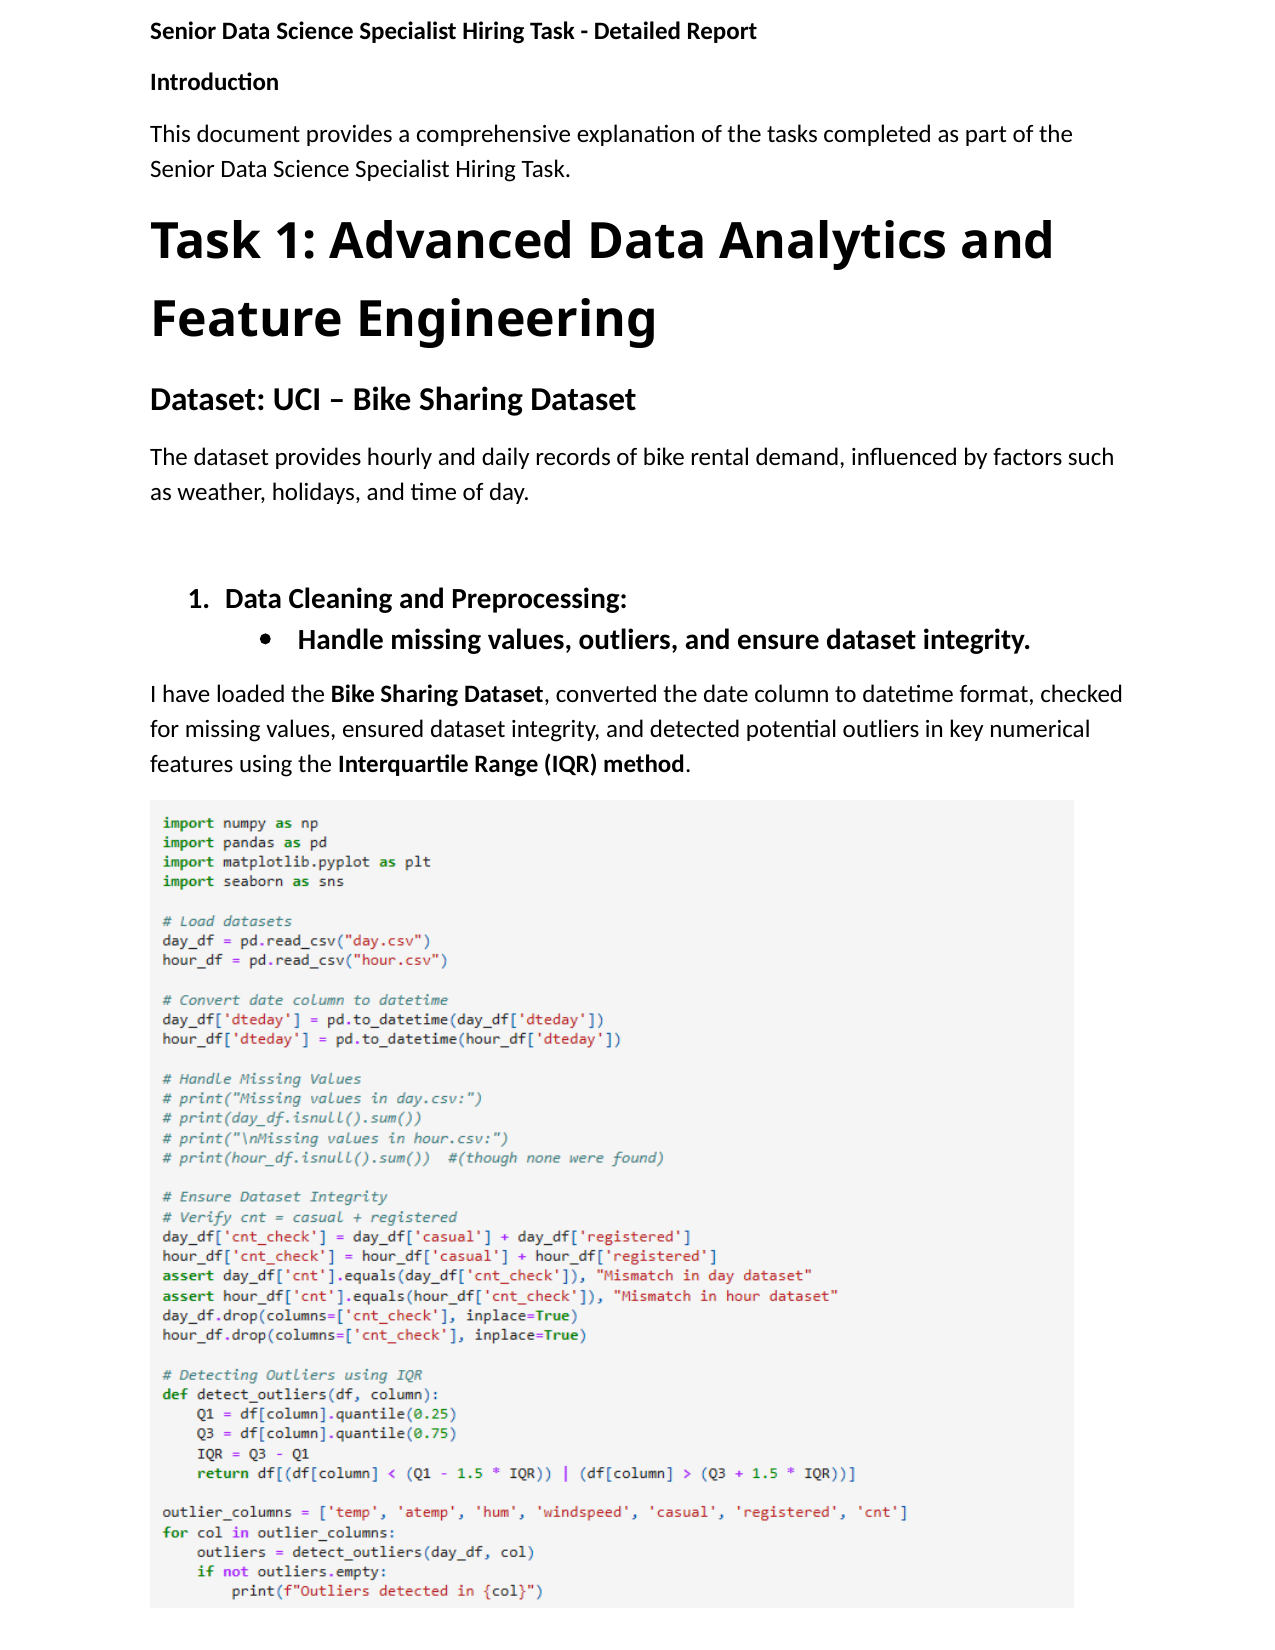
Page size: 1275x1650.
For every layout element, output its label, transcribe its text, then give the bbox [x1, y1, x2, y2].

text Senior Data Science Specialist Hiring Task - Detailed Report [150, 15, 1125, 45]
list Handle missing values, outliers, and ensure dataset integrity. [260, 621, 1125, 656]
text I have loaded the Bike Sharing Dataset, converted the date column to datetime format, checked for missing values, ensured dataset integrity, and detected potential outliers in key numerical features using the Interquartile Range (IQR) method. [150, 678, 1125, 779]
text Task 1: Advanced Data Analytics and Feature Engineering [150, 205, 1125, 351]
text Introduction [150, 66, 1125, 97]
picture [150, 800, 1074, 1608]
text This document provides a comprehensive explanation of the tasks completed as part of the Senior Data Science Specialist Hiring Task. [150, 118, 1125, 184]
text The dataset provides hourly and daily records of bike rental demand, influenced by factors such as weather, holidays, and time of day. [150, 442, 1125, 507]
list Data Cleaning and Preprocessing: [187, 580, 1125, 616]
text Dataset: UCI – Bike Sharing Dataset [150, 378, 1125, 419]
